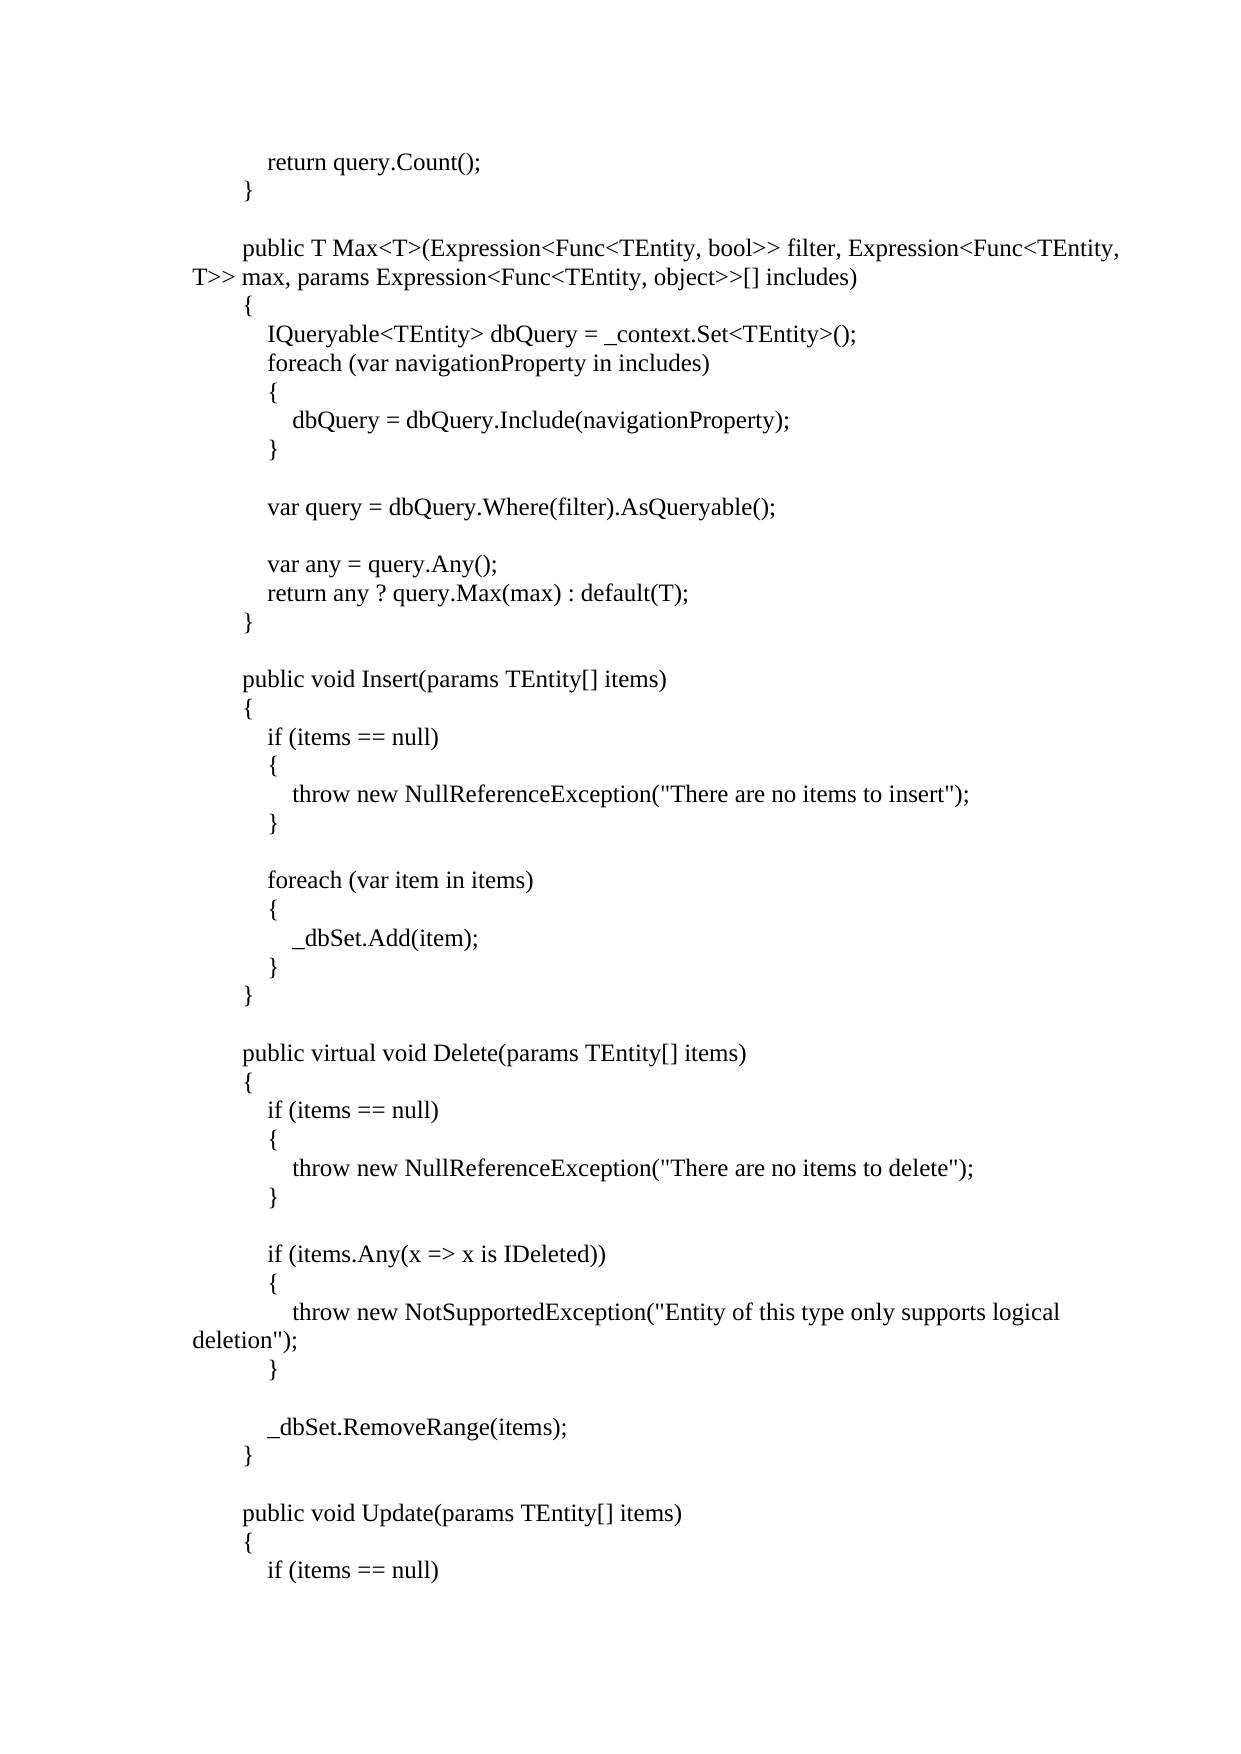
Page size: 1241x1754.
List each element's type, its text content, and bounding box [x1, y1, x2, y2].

text { [192, 1268, 1152, 1297]
text } [192, 1182, 1152, 1211]
text throw new NotSupportedException("Entity of this type only supports logical deletion"); [192, 1297, 1152, 1354]
text var any = query.Any(); [192, 549, 1152, 578]
text throw new NullReferenceException("There are no items to delete"); [192, 1153, 1152, 1182]
text } [192, 1441, 1152, 1469]
text _dbSet.RemoveRange(items); [192, 1412, 1152, 1441]
text if (items == null) [192, 1556, 1152, 1584]
text foreach (var item in items) [192, 866, 1152, 894]
text if (items == null) [192, 1096, 1152, 1124]
text { [192, 1527, 1152, 1556]
text public void Update(params TEntity[] items) [192, 1498, 1152, 1527]
text { [192, 894, 1152, 923]
text if (items == null) [192, 722, 1152, 751]
text { [192, 1067, 1152, 1096]
text public void Insert(params TEntity[] items) [192, 664, 1152, 693]
text } [192, 434, 1152, 463]
text var query = dbQuery.Where(filter).AsQueryable(); [192, 492, 1152, 521]
text IQueryable<TEntity> dbQuery = _context.Set<TEntity>(); [192, 319, 1152, 348]
text foreach (var navigationProperty in includes) [192, 348, 1152, 377]
text { [192, 693, 1152, 722]
text public virtual void Delete(params TEntity[] items) [192, 1038, 1152, 1067]
text dbQuery = dbQuery.Include(navigationProperty); [192, 406, 1152, 434]
text return query.Count(); [192, 147, 1152, 176]
text } [192, 1354, 1152, 1383]
text } [192, 176, 1152, 204]
text public T Max<T>(Expression<Func<TEntity, bool>> filter, Expression<Func<TEntity, T>> max, params Expression<Func<TEntity, object>>[] includes) [192, 233, 1152, 291]
text } [192, 952, 1152, 981]
text { [192, 751, 1152, 779]
text { [192, 1124, 1152, 1153]
text if (items.Any(x => x is IDeleted)) [192, 1239, 1152, 1268]
text { [192, 377, 1152, 406]
text _dbSet.Add(item); [192, 923, 1152, 952]
text throw new NullReferenceException("There are no items to insert"); [192, 779, 1152, 808]
text { [192, 291, 1152, 319]
text return any ? query.Max(max) : default(T); [192, 578, 1152, 607]
text } [192, 808, 1152, 837]
text } [192, 981, 1152, 1009]
text } [192, 607, 1152, 636]
